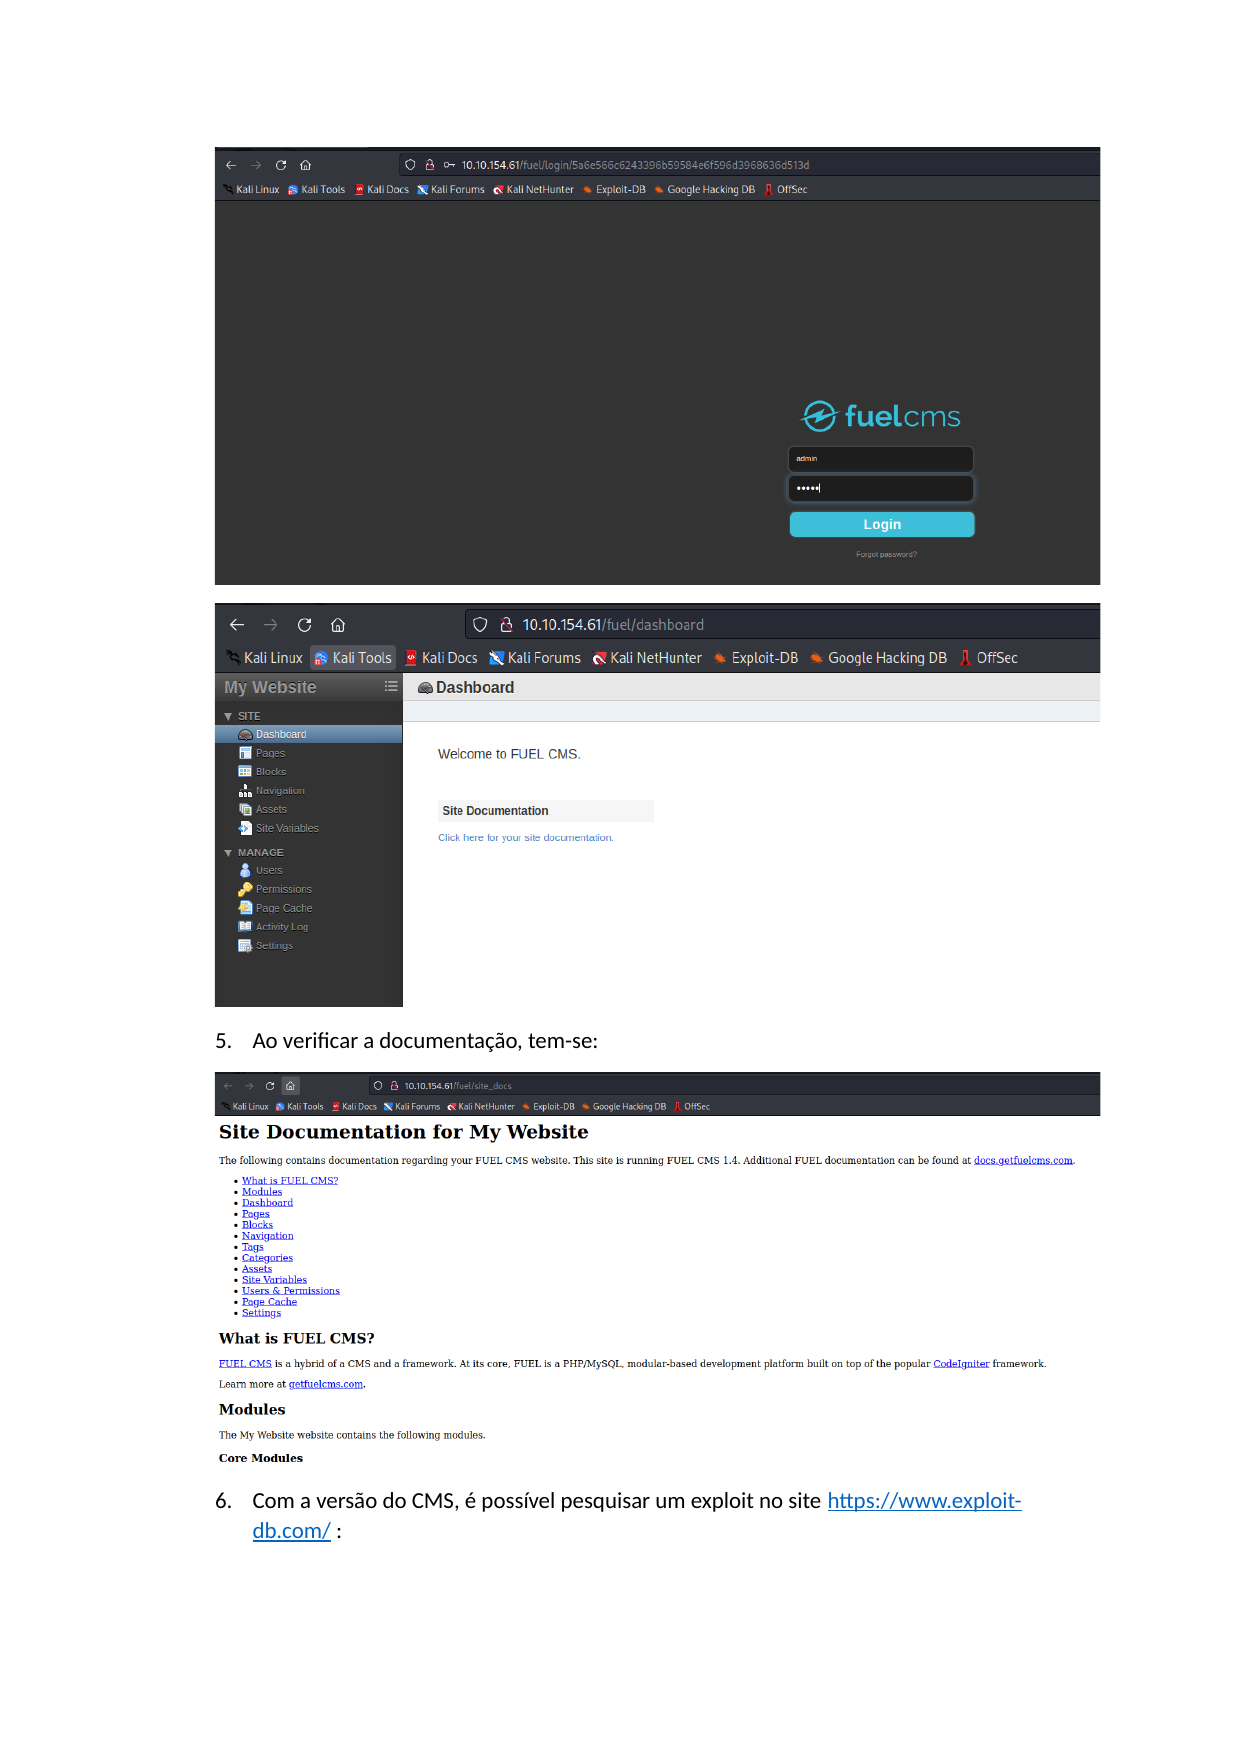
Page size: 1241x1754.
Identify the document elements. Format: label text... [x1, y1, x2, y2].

list Ao verificar a documentação, tem-se: [215, 1026, 1063, 1054]
picture [214, 1072, 1101, 1467]
picture [214, 603, 1101, 1007]
list Com a versão do CMS, é possível pesquisar um exploit no site https://www.exploit-db.com/ : [215, 1486, 1063, 1544]
picture [214, 147, 1101, 585]
